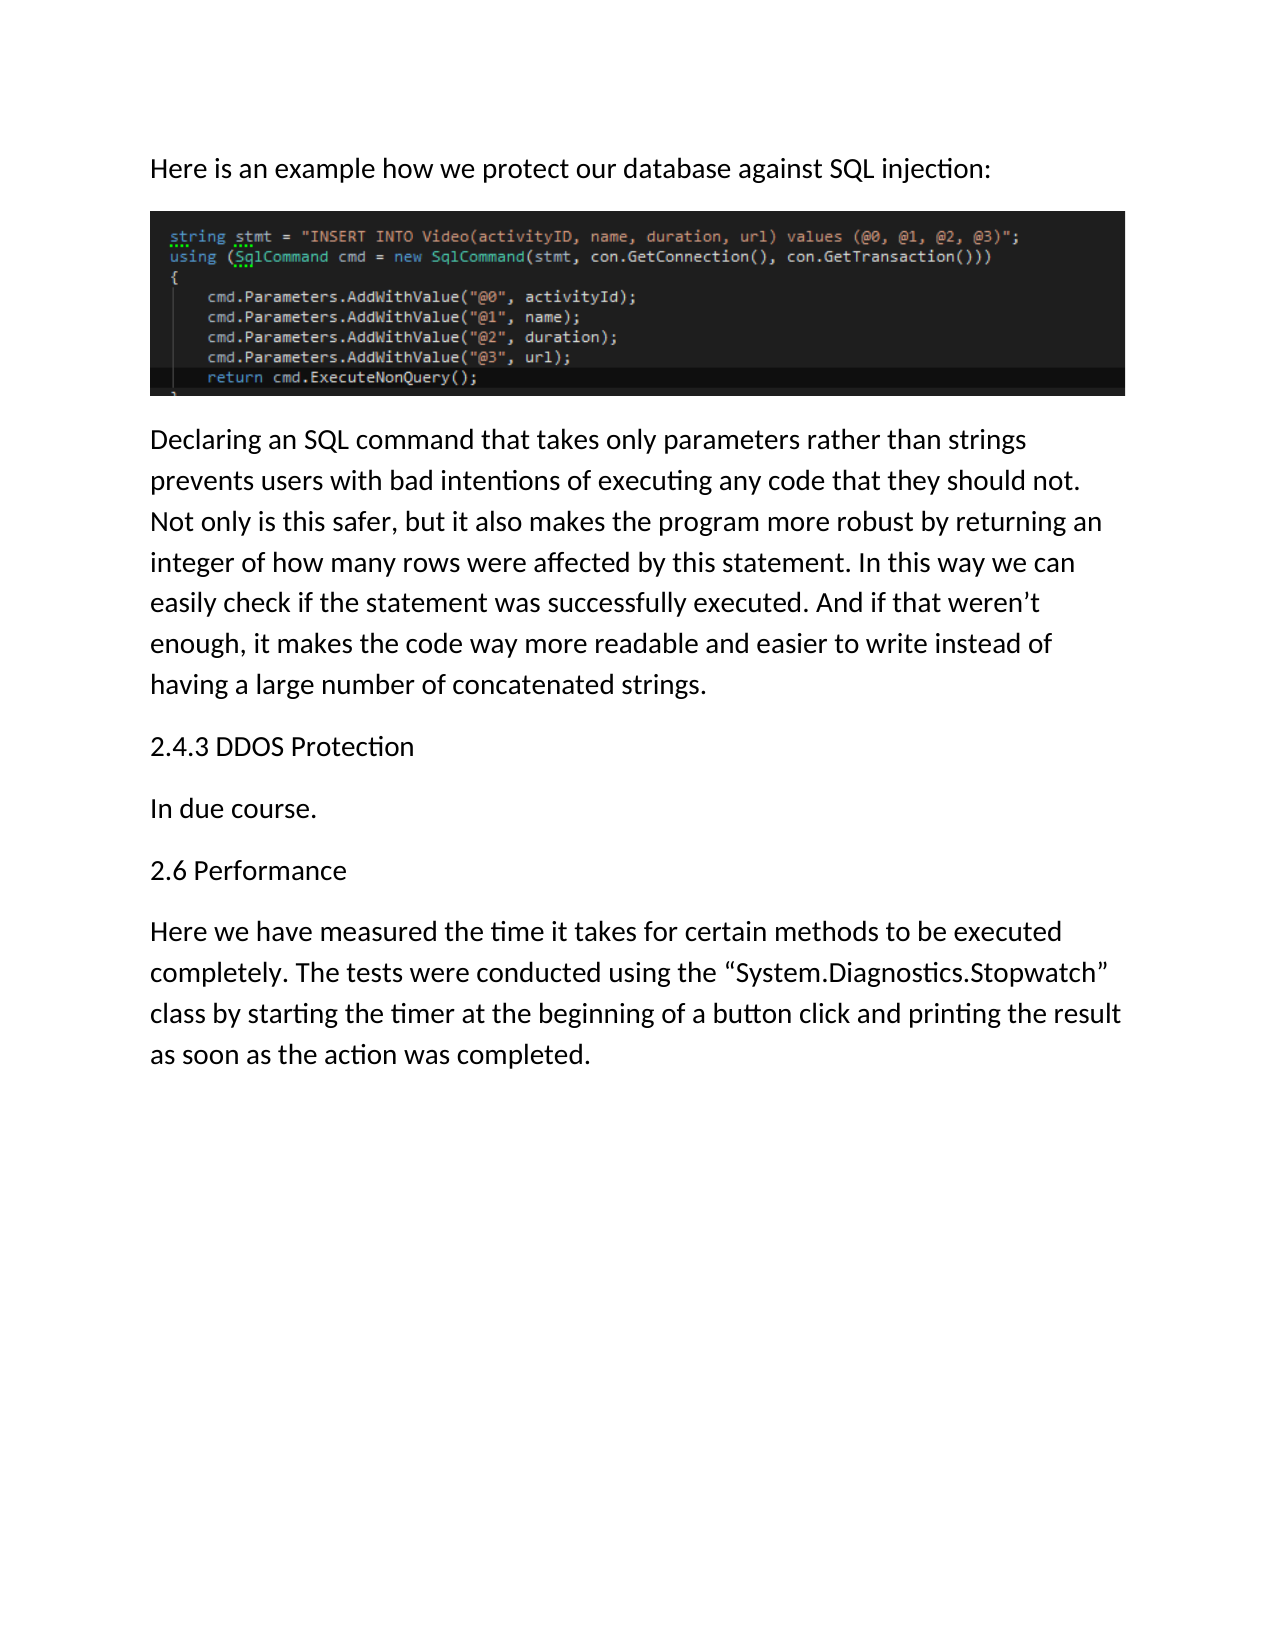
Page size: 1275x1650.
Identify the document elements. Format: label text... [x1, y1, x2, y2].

text Here is an example how we protect our database against SQL injection: [150, 150, 1125, 186]
text 2.4.3 DDOS Protection [150, 728, 1125, 764]
picture [150, 211, 1125, 396]
text Declaring an SQL command that takes only parameters rather than strings prevents users with bad intentions of executing any code that they should not. Not only is this safer, but it also makes the program more robust by returning an integer of how many rows were affected by this statement. In this way we can easily check if the statement was successfully executed. And if that weren’t enough, it makes the code way more readable and easier to write instead of having a large number of concatenated strings. [150, 421, 1125, 702]
text In due course. [150, 790, 1125, 826]
text 2.6 Performance [150, 852, 1125, 887]
text Here we have measured the time it takes for certain methods to be executed completely. The tests were conducted using the “System.Diagnostics.Stopwatch” class by starting the timer at the beginning of a button click and printing the result as soon as the action was completed. [150, 913, 1125, 1072]
